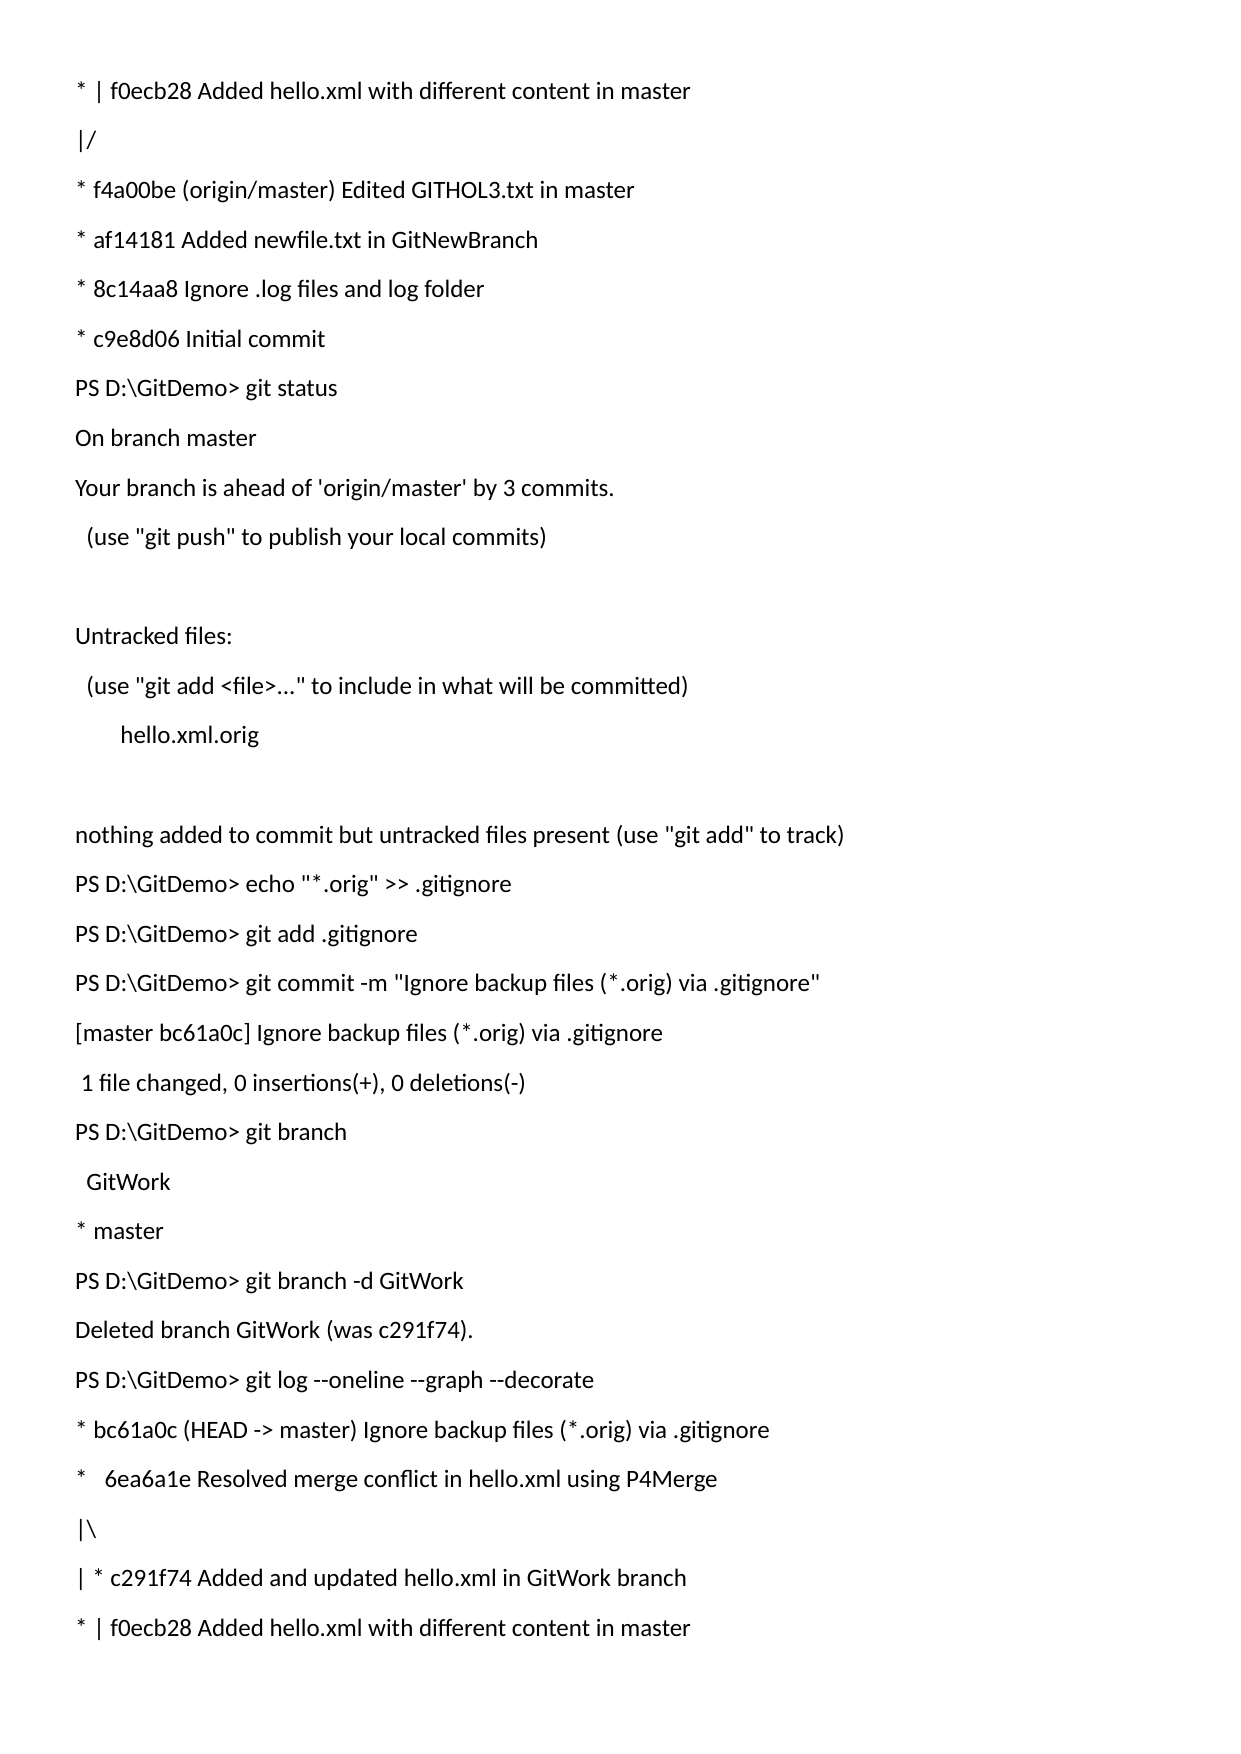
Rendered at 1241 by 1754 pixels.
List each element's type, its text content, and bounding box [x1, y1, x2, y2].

text hello.xml.orig [75, 719, 1165, 750]
text * f4a00be (origin/master) Edited GITHOL3.txt in master [75, 174, 1165, 205]
text PS D:\GitDemo> git log --oneline --graph --decorate [75, 1364, 1165, 1395]
text |/ [75, 124, 1165, 155]
text PS D:\GitDemo> git branch -d GitWork [75, 1265, 1165, 1296]
text * 8c14aa8 Ignore .log files and log folder [75, 273, 1165, 304]
text [master bc61a0c] Ignore backup files (*.orig) via .gitignore [75, 1017, 1165, 1048]
text * af14181 Added newfile.txt in GitNewBranch [75, 224, 1165, 254]
text (use "git push" to publish your local commits) [75, 521, 1165, 552]
text nothing added to commit but untracked files present (use "git add" to track) [75, 819, 1165, 849]
text Untracked files: [75, 620, 1165, 651]
text GitWork [75, 1166, 1165, 1196]
text PS D:\GitDemo> git commit -m "Ignore backup files (*.orig) via .gitignore" [75, 967, 1165, 998]
text * 6ea6a1e Resolved merge conflict in hello.xml using P4Merge [75, 1463, 1165, 1494]
text |\ [75, 1513, 1165, 1543]
text 1 file changed, 0 insertions(+), 0 deletions(-) [75, 1067, 1165, 1097]
text * bc61a0c (HEAD -> master) Ignore backup files (*.orig) via .gitignore [75, 1414, 1165, 1444]
text * master [75, 1215, 1165, 1246]
text PS D:\GitDemo> git add .gitignore [75, 918, 1165, 948]
text * | f0ecb28 Added hello.xml with different content in master [75, 1612, 1165, 1643]
text On branch master [75, 422, 1165, 453]
text Your branch is ahead of 'origin/master' by 3 commits. [75, 472, 1165, 502]
text (use "git add <file>..." to include in what will be committed) [75, 670, 1165, 701]
text PS D:\GitDemo> git branch [75, 1116, 1165, 1147]
text PS D:\GitDemo> git status [75, 372, 1165, 403]
text * | f0ecb28 Added hello.xml with different content in master [75, 75, 1165, 106]
text Deleted branch GitWork (was c291f74). [75, 1314, 1165, 1345]
text | * c291f74 Added and updated hello.xml in GitWork branch [75, 1562, 1165, 1593]
text * c9e8d06 Initial commit [75, 323, 1165, 353]
text PS D:\GitDemo> echo "*.orig" >> .gitignore [75, 868, 1165, 899]
